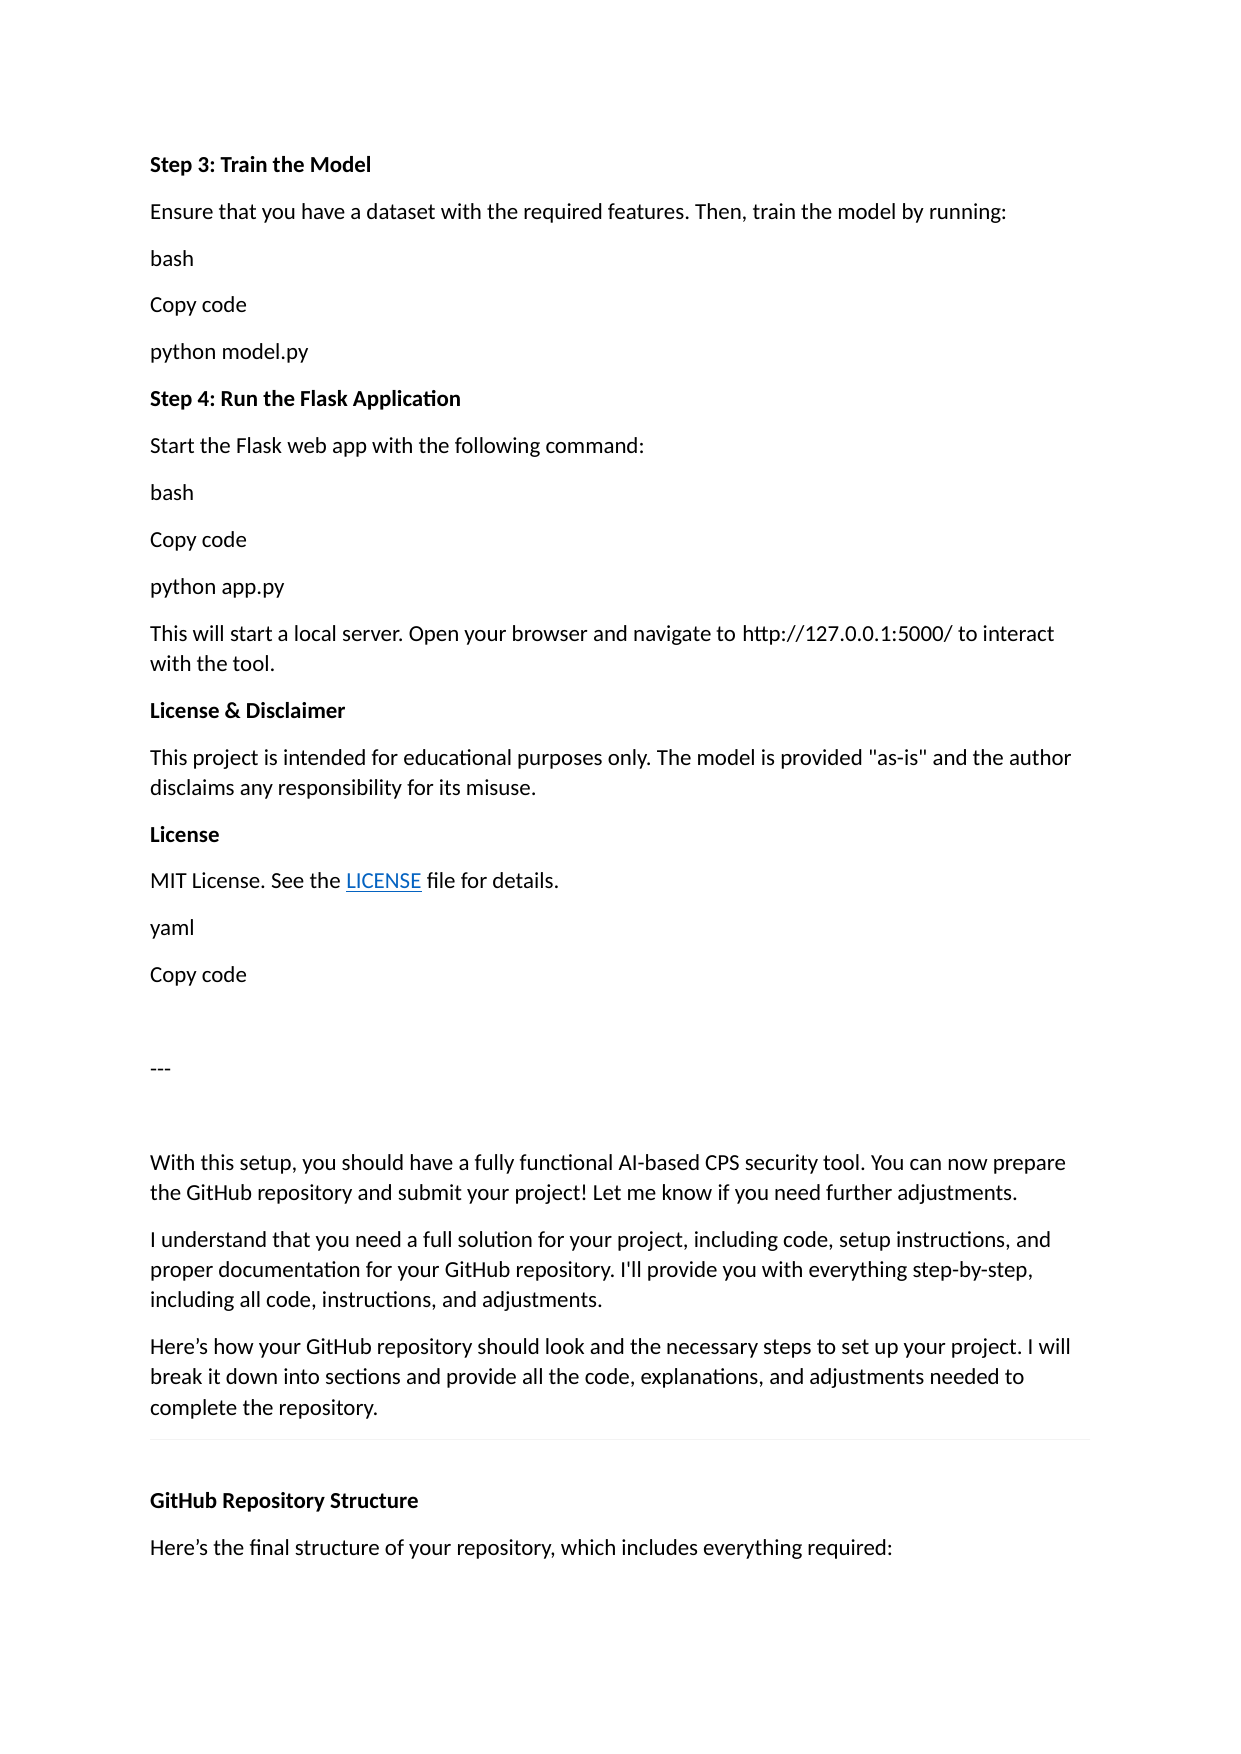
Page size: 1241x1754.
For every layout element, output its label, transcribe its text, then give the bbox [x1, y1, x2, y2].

text License & Disclaimer [150, 696, 1090, 724]
text This project is intended for educational purposes only. The model is provided "as-is" and the author disclaims any responsibility for its misuse. [150, 743, 1090, 801]
text bash [150, 478, 1090, 506]
text Step 3: Train the Model [150, 150, 1090, 178]
text python model.py [150, 337, 1090, 366]
text License [150, 820, 1090, 848]
text Step 4: Run the Flask Application [150, 384, 1090, 412]
text Copy code [150, 291, 1090, 319]
text GitHub Repository Structure [150, 1486, 1090, 1514]
text Here’s the final structure of your repository, which includes everything required: [150, 1533, 1090, 1561]
text This will start a local server. Open your browser and navigate to http://127.0.0.1:5000/ to interact with the tool. [150, 619, 1090, 677]
text Start the Flask web app with the following command: [150, 431, 1090, 459]
text python app.py [150, 572, 1090, 600]
text Copy code [150, 960, 1090, 988]
text bash [150, 244, 1090, 272]
text Here’s how your GitHub repository should look and the necessary steps to set up your project. I will break it down into sections and provide all the code, explanations, and adjustments needed to complete the repository. [150, 1332, 1090, 1421]
text --- [150, 1054, 1090, 1082]
text MIT License. See the LICENSE file for details. [150, 867, 1090, 895]
text Ensure that you have a dataset with the required features. Then, train the model by running: [150, 197, 1090, 225]
text I understand that you need a full solution for your project, including code, setup instructions, and proper documentation for your GitHub repository. I'll provide you with everything step-by-step, including all code, instructions, and adjustments. [150, 1225, 1090, 1313]
text Copy code [150, 525, 1090, 553]
text With this setup, you should have a fully functional AI-based CPS security tool. You can now prepare the GitHub repository and submit your project! Let me know if you need further adjustments. [150, 1148, 1090, 1206]
text yaml [150, 913, 1090, 942]
